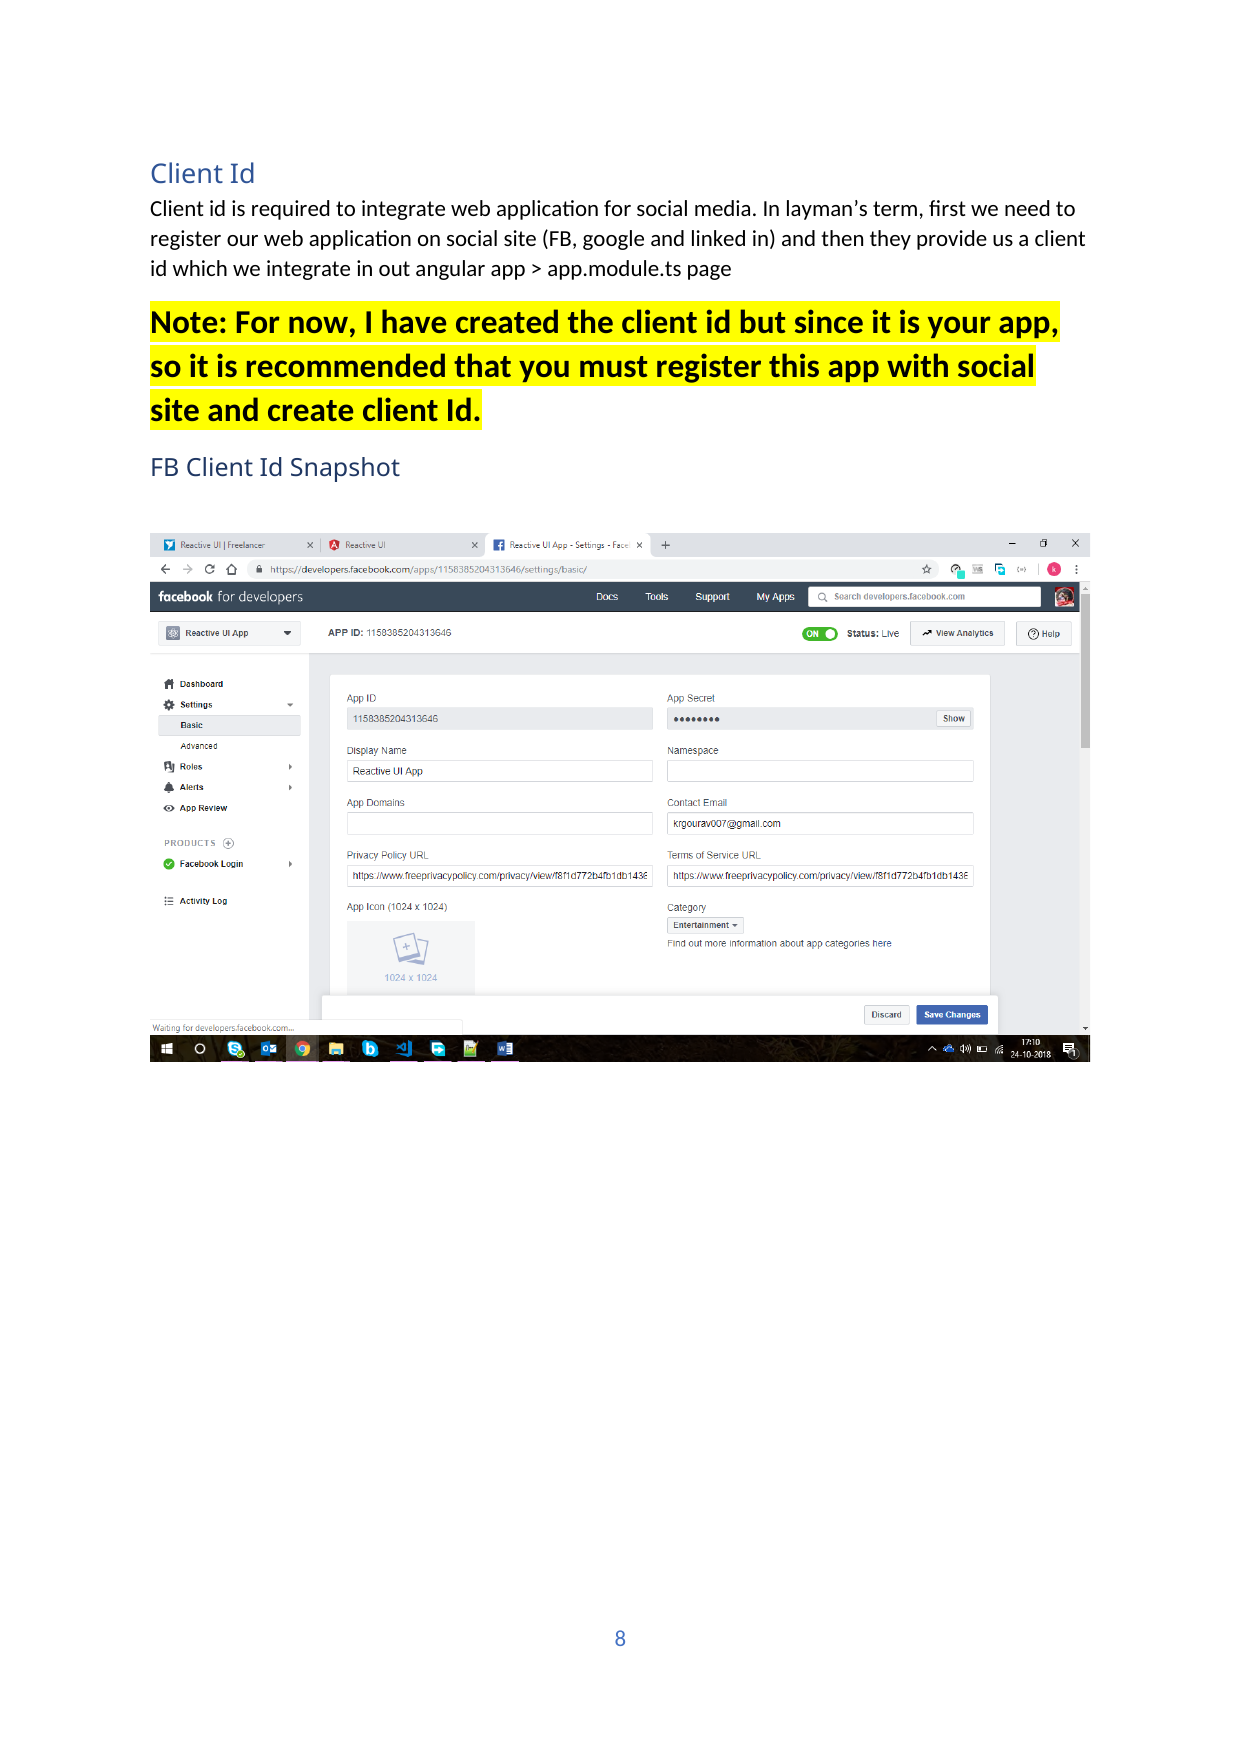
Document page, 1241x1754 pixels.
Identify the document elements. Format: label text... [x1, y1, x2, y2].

picture [150, 533, 1091, 1062]
text Client id is required to integrate web application for social media. In layman’s term, first we need to register our web application on social site (FB, google and linked in) and then they provide us a client id which we integrate in out angular app > app.module.ts page [150, 194, 1090, 282]
subtitle FB Client Id Snapshot [150, 450, 1090, 484]
text Note: For now, I have created the client id but since it is your app, so it is recommended that you must register this app with social site and create client Id. [150, 301, 1090, 430]
subtitle Client Id [150, 154, 1090, 191]
